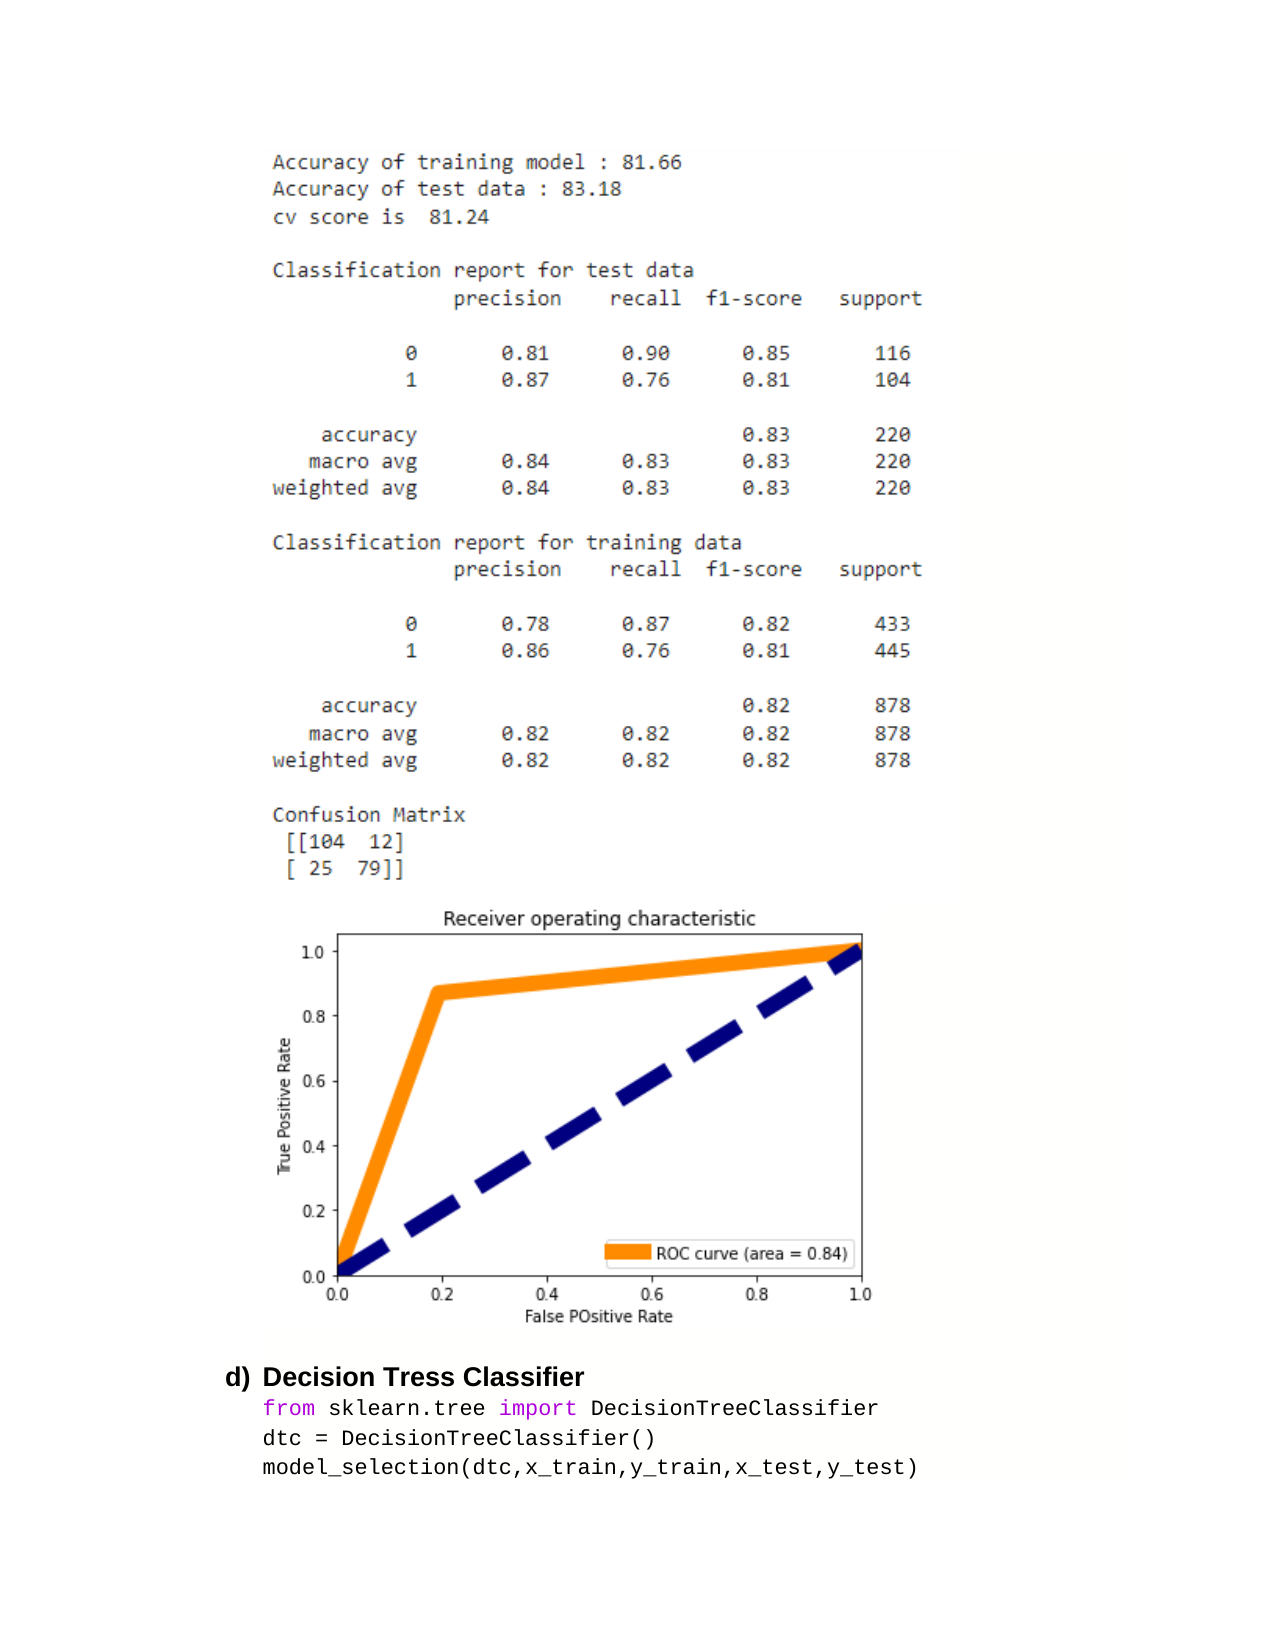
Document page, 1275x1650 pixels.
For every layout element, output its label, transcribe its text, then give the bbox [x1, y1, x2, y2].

list from sklearn.tree import DecisionTreeClassifier [262, 1392, 1125, 1422]
list dtc = DecisionTreeClassifier() [262, 1422, 1125, 1452]
list model_selection(dtc,x_train,y_train,x_test,y_test) [262, 1452, 1125, 1481]
picture [262, 150, 958, 1332]
list Decision Tress Classifier [225, 1361, 1125, 1392]
